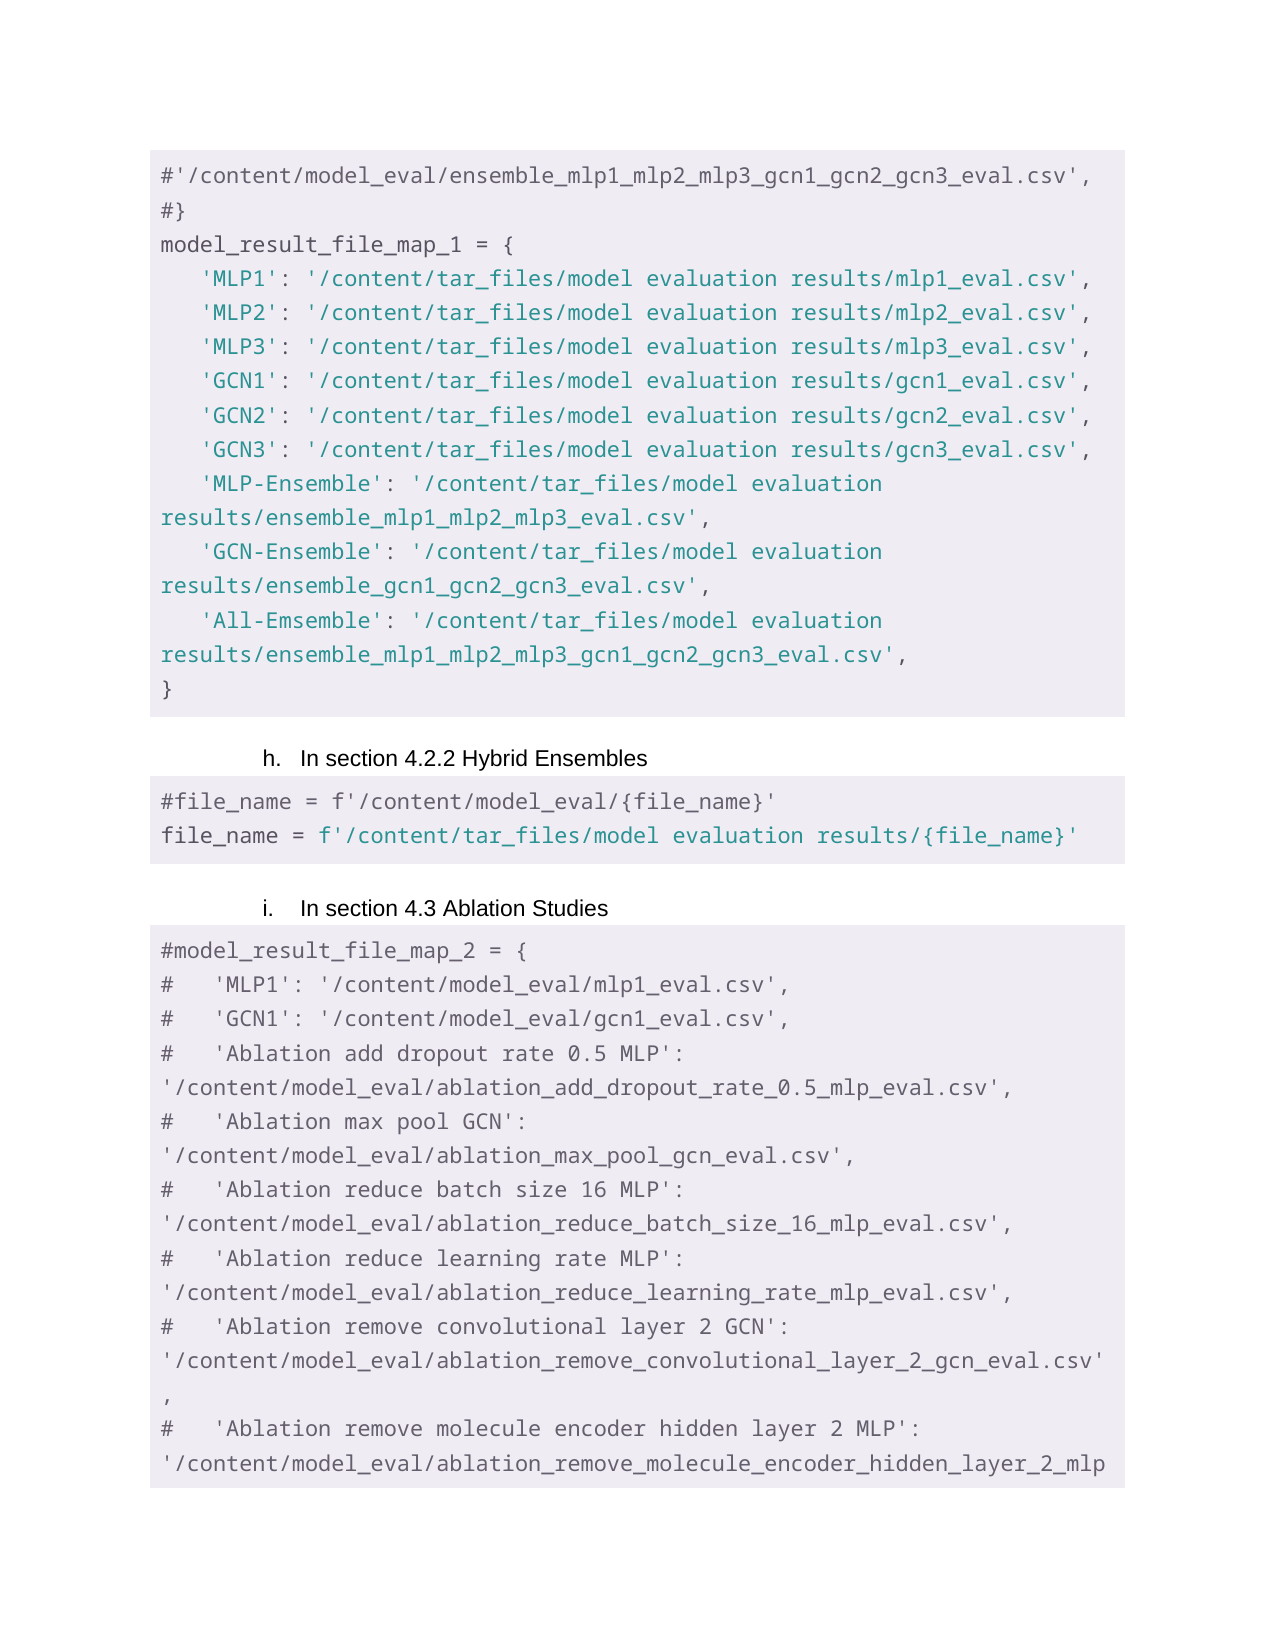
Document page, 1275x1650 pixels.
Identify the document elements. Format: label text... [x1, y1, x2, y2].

list In section 4.2.2 Hybrid Ensembles [262, 745, 1125, 772]
list In section 4.3 Ablation Studies [262, 894, 1125, 921]
table_header #file_name = f'/content/model_eval/{file_name}' file_name = f'/content/tar_files/model evaluation results/{file_name}' [150, 776, 1125, 864]
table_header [150, 925, 1125, 1488]
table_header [150, 150, 1125, 717]
